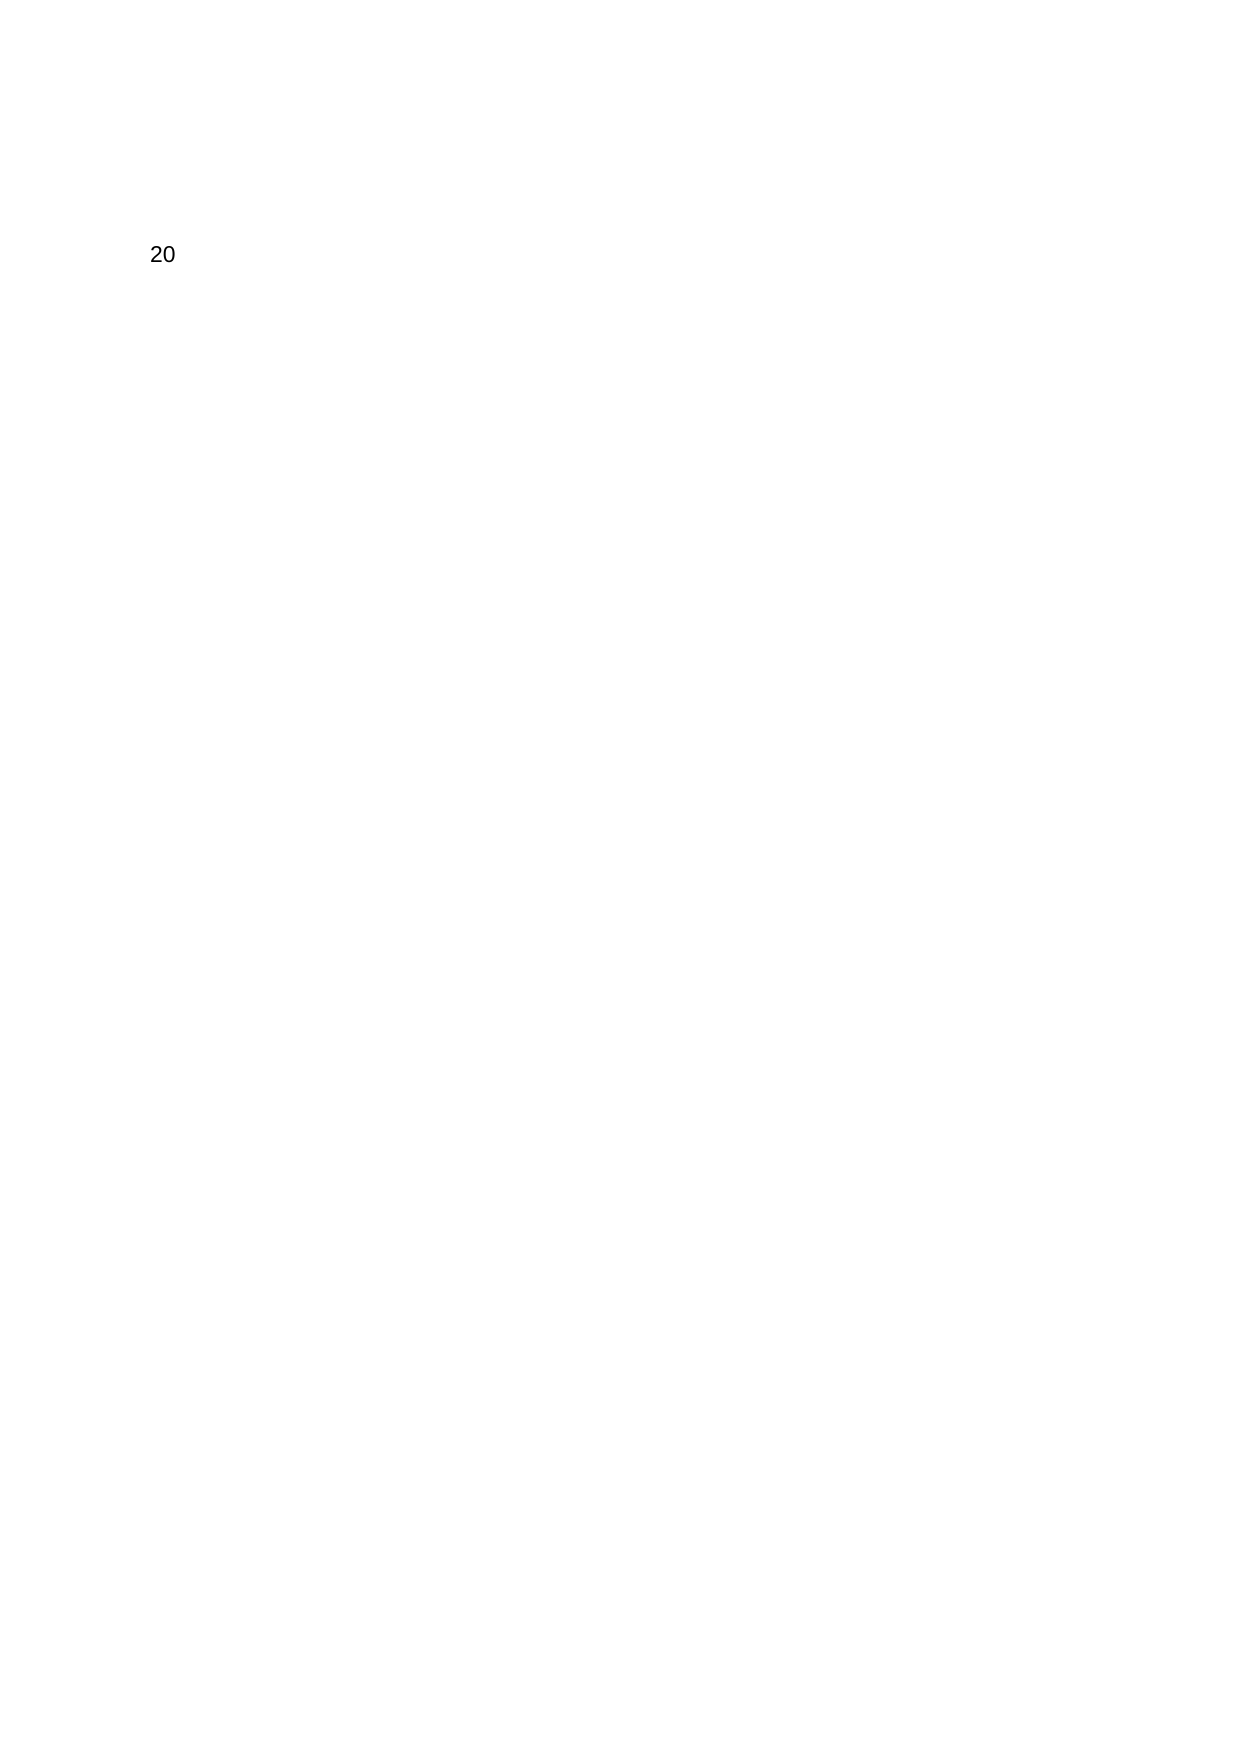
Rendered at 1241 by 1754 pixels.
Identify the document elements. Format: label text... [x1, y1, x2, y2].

text 20 [150, 241, 1090, 267]
